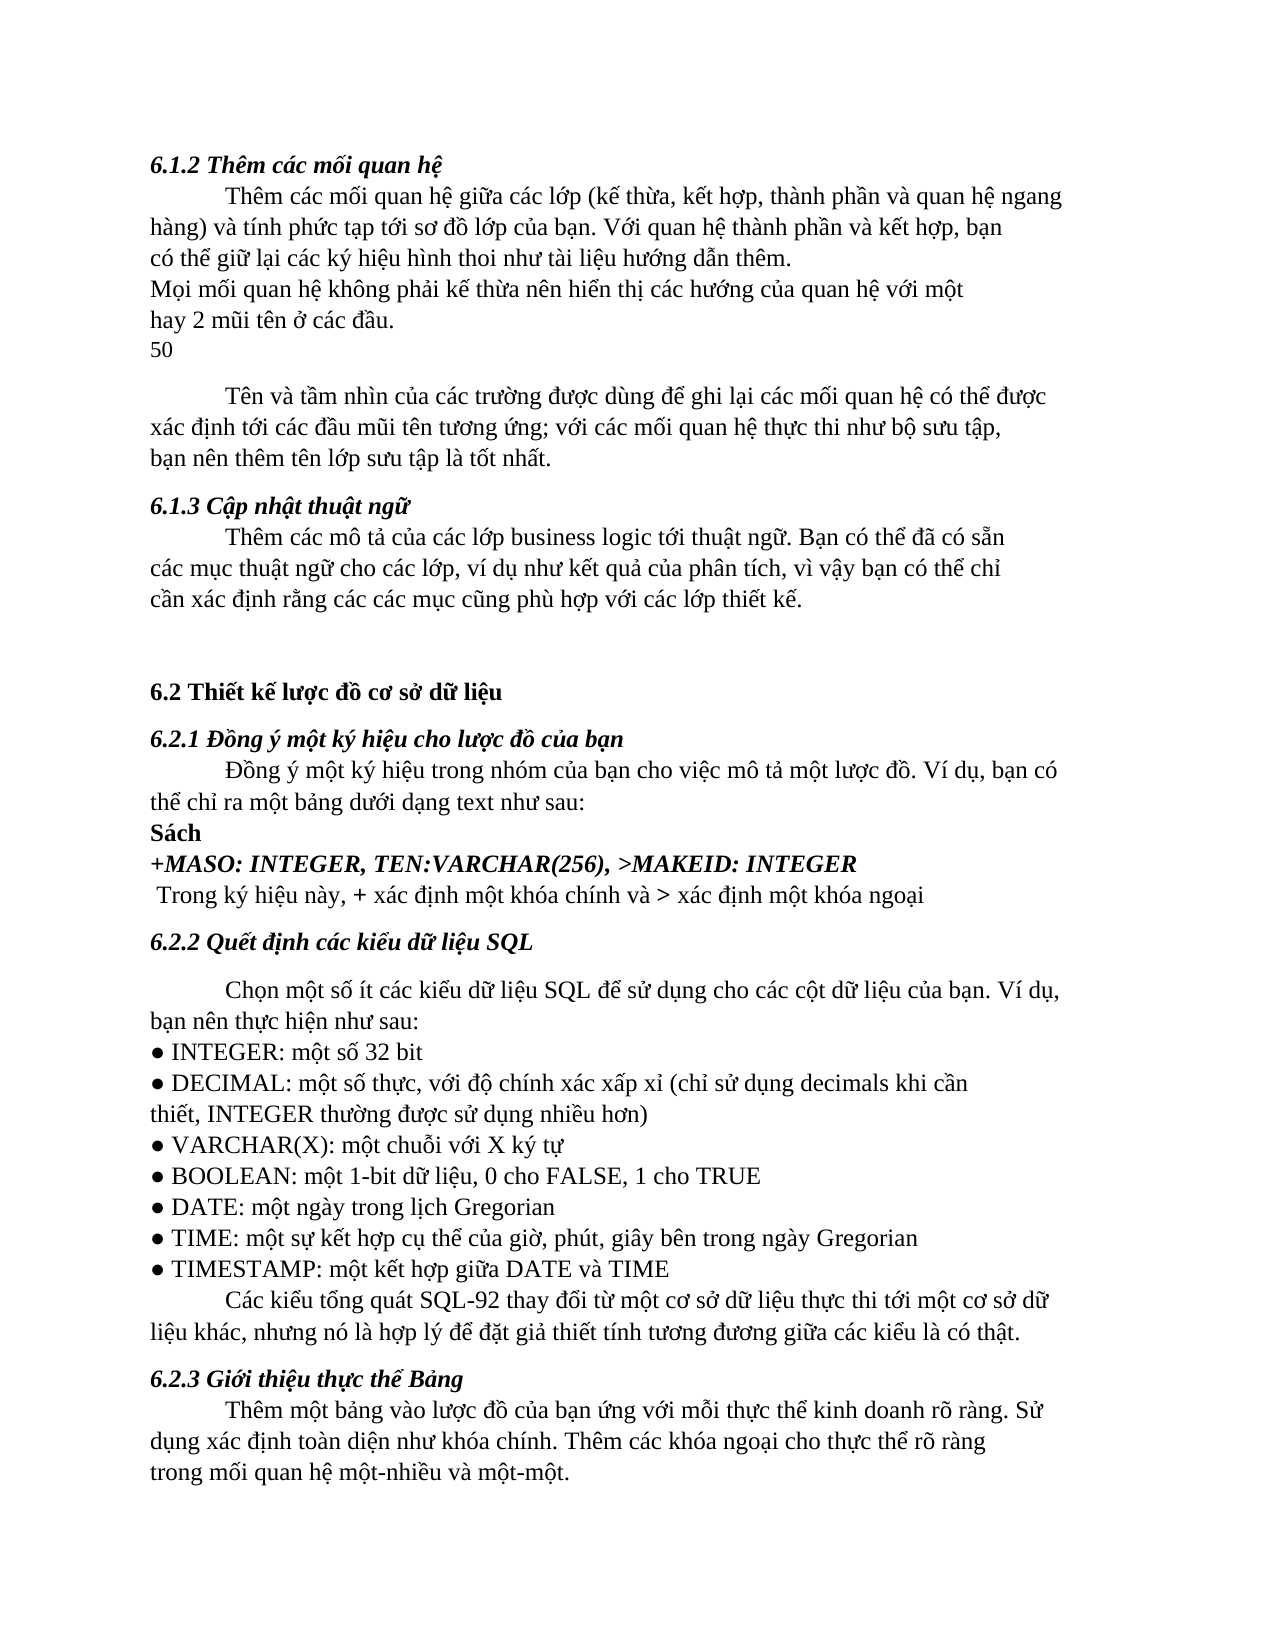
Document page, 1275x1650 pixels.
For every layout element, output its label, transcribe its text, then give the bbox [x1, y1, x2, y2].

text 6.2 Thiết kế lược đồ cơ sở dữ liệu [150, 677, 1125, 706]
text 6.1.3 Cập nhật thuật ngữ Thêm các mô tả của các lớp business logic tới thuật ngữ. Bạn có thể đã có sẵn các mục thuật ngữ cho các lớp, ví dụ như kết quả của phân tích, vì vậy bạn có thể chỉ cần xác định rằng các các mục cũng phù hợp với các lớp thiết kế. [150, 491, 1125, 613]
text Tên và tầm nhìn của các trường được dùng để ghi lại các mối quan hệ có thể được xác định tới các đầu mũi tên tương ứng; với các mối quan hệ thực thi như bộ sưu tập, bạn nên thêm tên lớp sưu tập là tốt nhất. [150, 381, 1125, 472]
text 6.2.1 Đồng ý một ký hiệu cho lược đồ của bạn Đồng ý một ký hiệu trong nhóm của bạn cho việc mô tả một lược đồ. Ví dụ, bạn có thể chỉ ra một bảng dưới dạng text như sau: Sách +MASO: INTEGER, TEN:VARCHAR(256), >MAKEID: INTEGER Trong ký hiệu này, + xác định một khóa chính và > xác định một khóa ngoại [150, 724, 1125, 908]
text 6.1.2 Thêm các mối quan hệ Thêm các mối quan hệ giữa các lớp (kế thừa, kết hợp, thành phần và quan hệ ngang hàng) và tính phức tạp tới sơ đồ lớp của bạn. Với quan hệ thành phần và kết hợp, bạn có thể giữ lại các ký hiệu hình thoi như tài liệu hướng dẫn thêm. Mọi mối quan hệ không phải kế thừa nên hiển thị các hướng của quan hệ với một hay 2 mũi tên ở các đầu. 50 [150, 150, 1125, 362]
text 6.2.3 Giới thiệu thực thể Bảng Thêm một bảng vào lược đồ của bạn ứng với mỗi thực thể kinh doanh rõ ràng. Sử dụng xác định toàn diện như khóa chính. Thêm các khóa ngoại cho thực thể rõ ràng trong mối quan hệ một-nhiều và một-một. [150, 1364, 1125, 1486]
text 6.2.2 Quết định các kiểu dữ liệu SQL [150, 927, 1125, 956]
text Chọn một số ít các kiểu dữ liệu SQL để sử dụng cho các cột dữ liệu của bạn. Ví dụ, bạn nên thực hiện như sau: ● INTEGER: một số 32 bit ● DECIMAL: một số thực, với độ chính xác xấp xỉ (chỉ sử dụng decimals khi cần thiết, INTEGER thường được sử dụng nhiều hơn) ● VARCHAR(X): một chuỗi với X ký tự ● BOOLEAN: một 1-bit dữ liệu, 0 cho FALSE, 1 cho TRUE ● DATE: một ngày trong lịch Gregorian ● TIME: một sự kết hợp cụ thể của giờ, phút, giây bên trong ngày Gregorian ● TIMESTAMP: một kết hợp giữa DATE và TIME Các kiểu tổng quát SQL-92 thay đổi từ một cơ sở dữ liệu thực thi tới một cơ sở dữ liệu khác, nhưng nó là hợp lý để đặt giả thiết tính tương đương giữa các kiểu là có thật. [150, 975, 1125, 1345]
